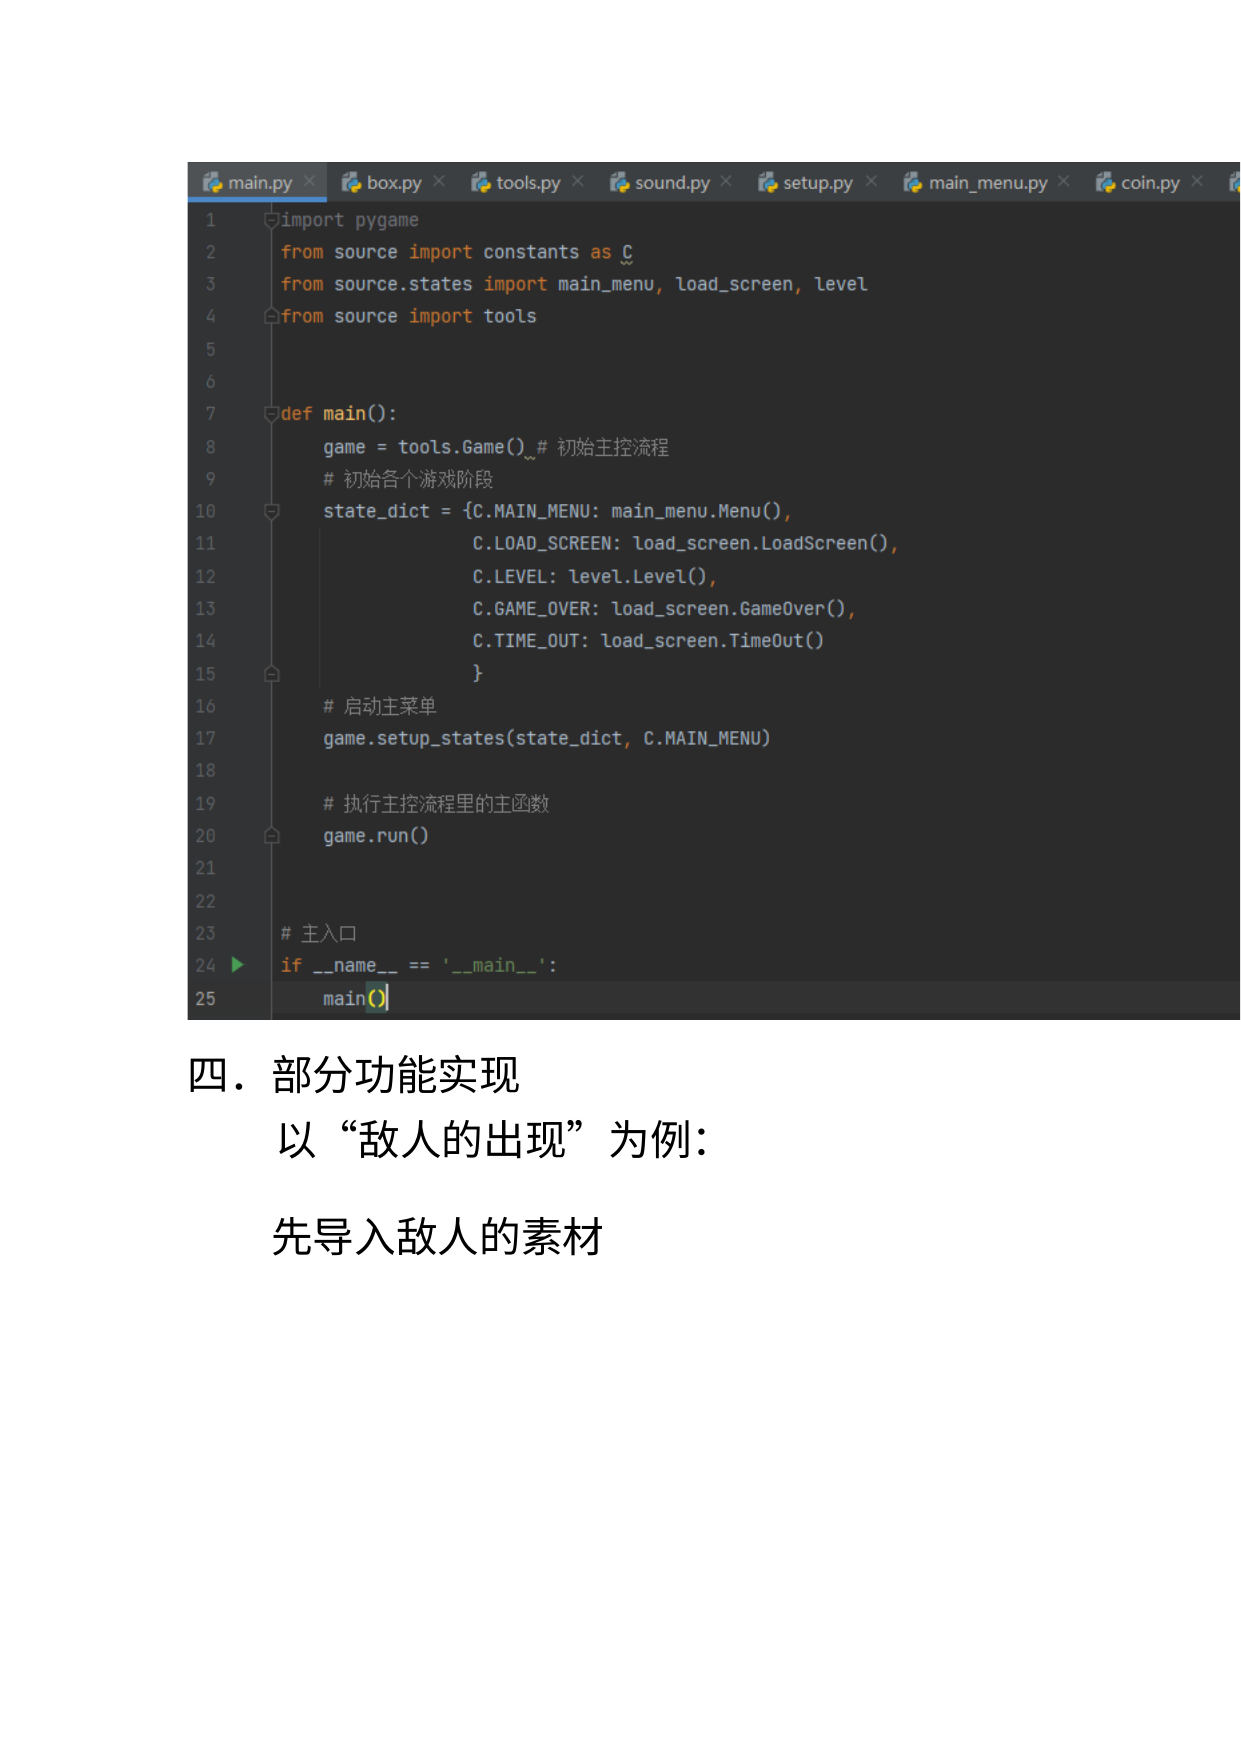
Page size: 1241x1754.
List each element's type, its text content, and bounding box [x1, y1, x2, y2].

picture [187, 162, 1241, 1020]
text 先导入敌人的素材 [187, 1202, 1053, 1267]
text 四．部分功能实现 [187, 1039, 1053, 1104]
text 以“敌人的出现”为例： [187, 1104, 1053, 1169]
